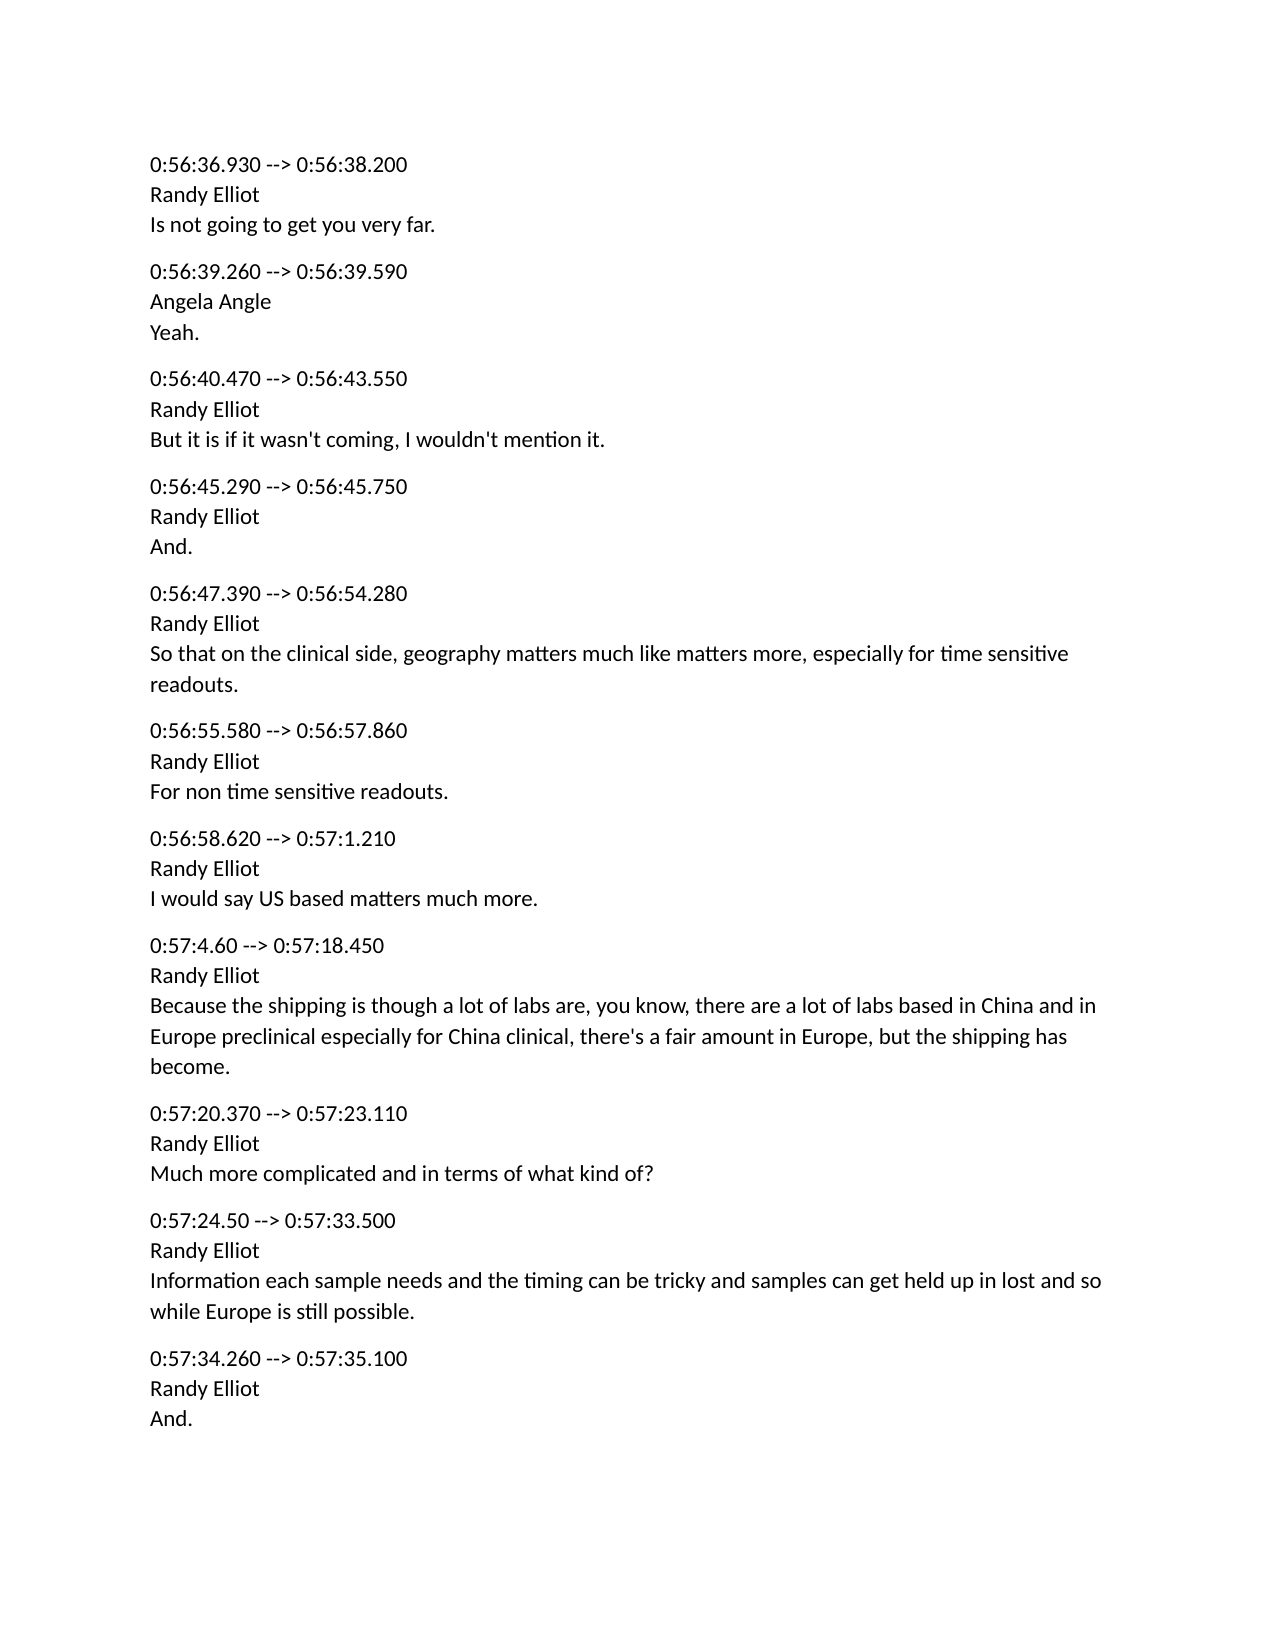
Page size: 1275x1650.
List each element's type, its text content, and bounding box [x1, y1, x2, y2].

text 0:56:40.470 --> 0:56:43.550 Randy Elliot But it is if it wasn't coming, I wouldn't mention it. [150, 364, 1125, 453]
text 0:56:47.390 --> 0:56:54.280 Randy Elliot So that on the clinical side, geography matters much like matters more, especially for time sensitive readouts. [150, 579, 1125, 698]
text 0:56:36.930 --> 0:56:38.200 Randy Elliot Is not going to get you very far. [150, 150, 1125, 238]
text 0:56:45.290 --> 0:56:45.750 Randy Elliot And. [150, 472, 1125, 560]
text 0:57:24.50 --> 0:57:33.500 Randy Elliot Information each sample needs and the timing can be tricky and samples can get held up in lost and so while Europe is still possible. [150, 1206, 1125, 1325]
text 0:56:55.580 --> 0:56:57.860 Randy Elliot For non time sensitive readouts. [150, 717, 1125, 805]
text 0:57:20.370 --> 0:57:23.110 Randy Elliot Much more complicated and in terms of what kind of? [150, 1099, 1125, 1187]
text 0:56:39.260 --> 0:56:39.590 Angela Angle Yeah. [150, 257, 1125, 346]
text 0:57:4.60 --> 0:57:18.450 Randy Elliot Because the shipping is though a lot of labs are, you know, there are a lot of labs based in China and in Europe preclinical especially for China clinical, there's a fair amount in Europe, but the shipping has become. [150, 931, 1125, 1080]
text 0:56:58.620 --> 0:57:1.210 Randy Elliot I would say US based matters much more. [150, 824, 1125, 912]
text 0:57:34.260 --> 0:57:35.100 Randy Elliot And. [150, 1344, 1125, 1432]
